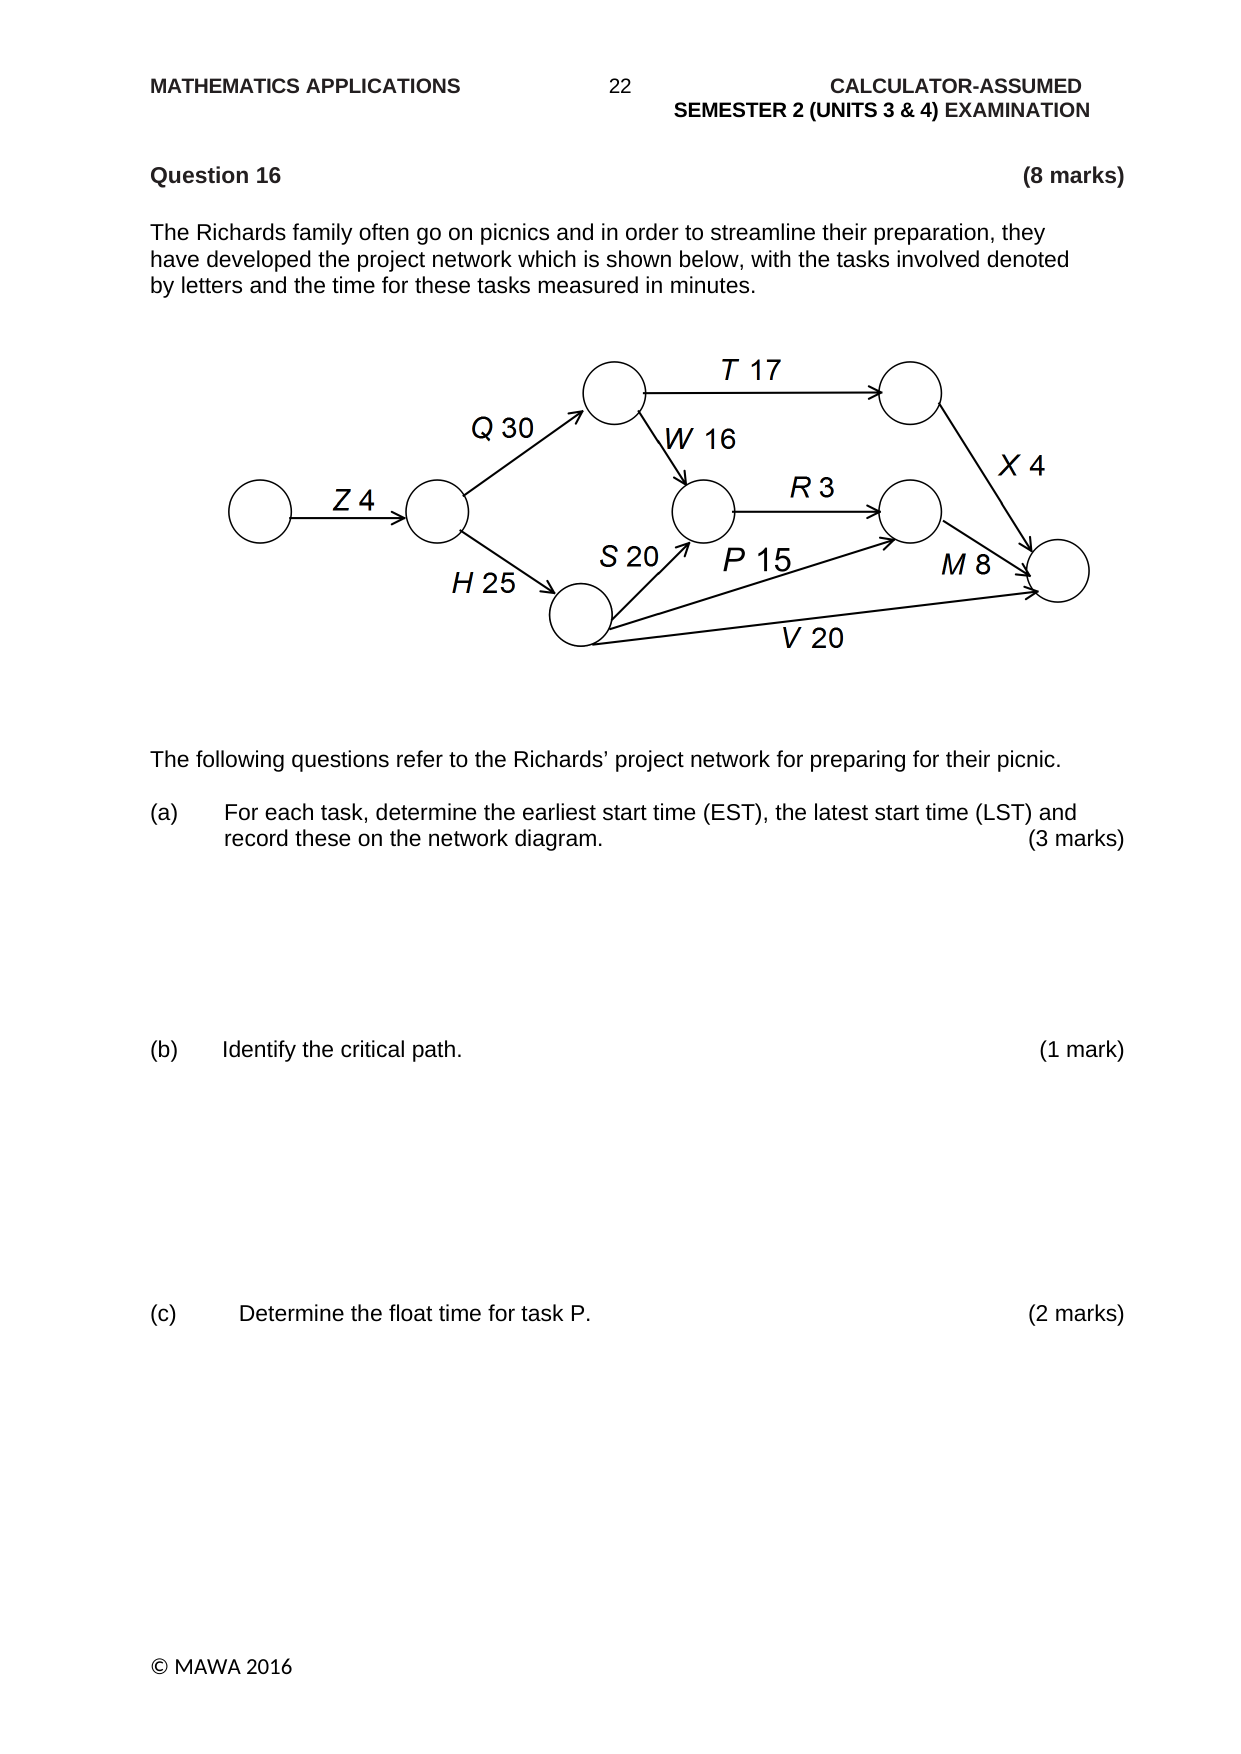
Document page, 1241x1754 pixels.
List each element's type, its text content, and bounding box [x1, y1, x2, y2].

text (c) Determine the float time for task P. (2 marks) [150, 1300, 1090, 1326]
text (b) Identify the critical path. (1 mark) [150, 1036, 1090, 1063]
text The Richards family often go on picnics and in order to streamline their preparation, they have developed the project network which is shown below, with the tasks involved denoted by letters and the time for these tasks measured in minutes. [150, 219, 1090, 298]
text (a) For each task, determine the earliest start time (EST), the latest start time (LST) and record these on the network diagram. (3 marks) [150, 799, 1090, 852]
picture [225, 356, 1091, 650]
text Question 16 (8 marks) [150, 162, 1090, 189]
text The following questions refer to the Richards’ project network for preparing for their picnic. [150, 746, 1090, 773]
